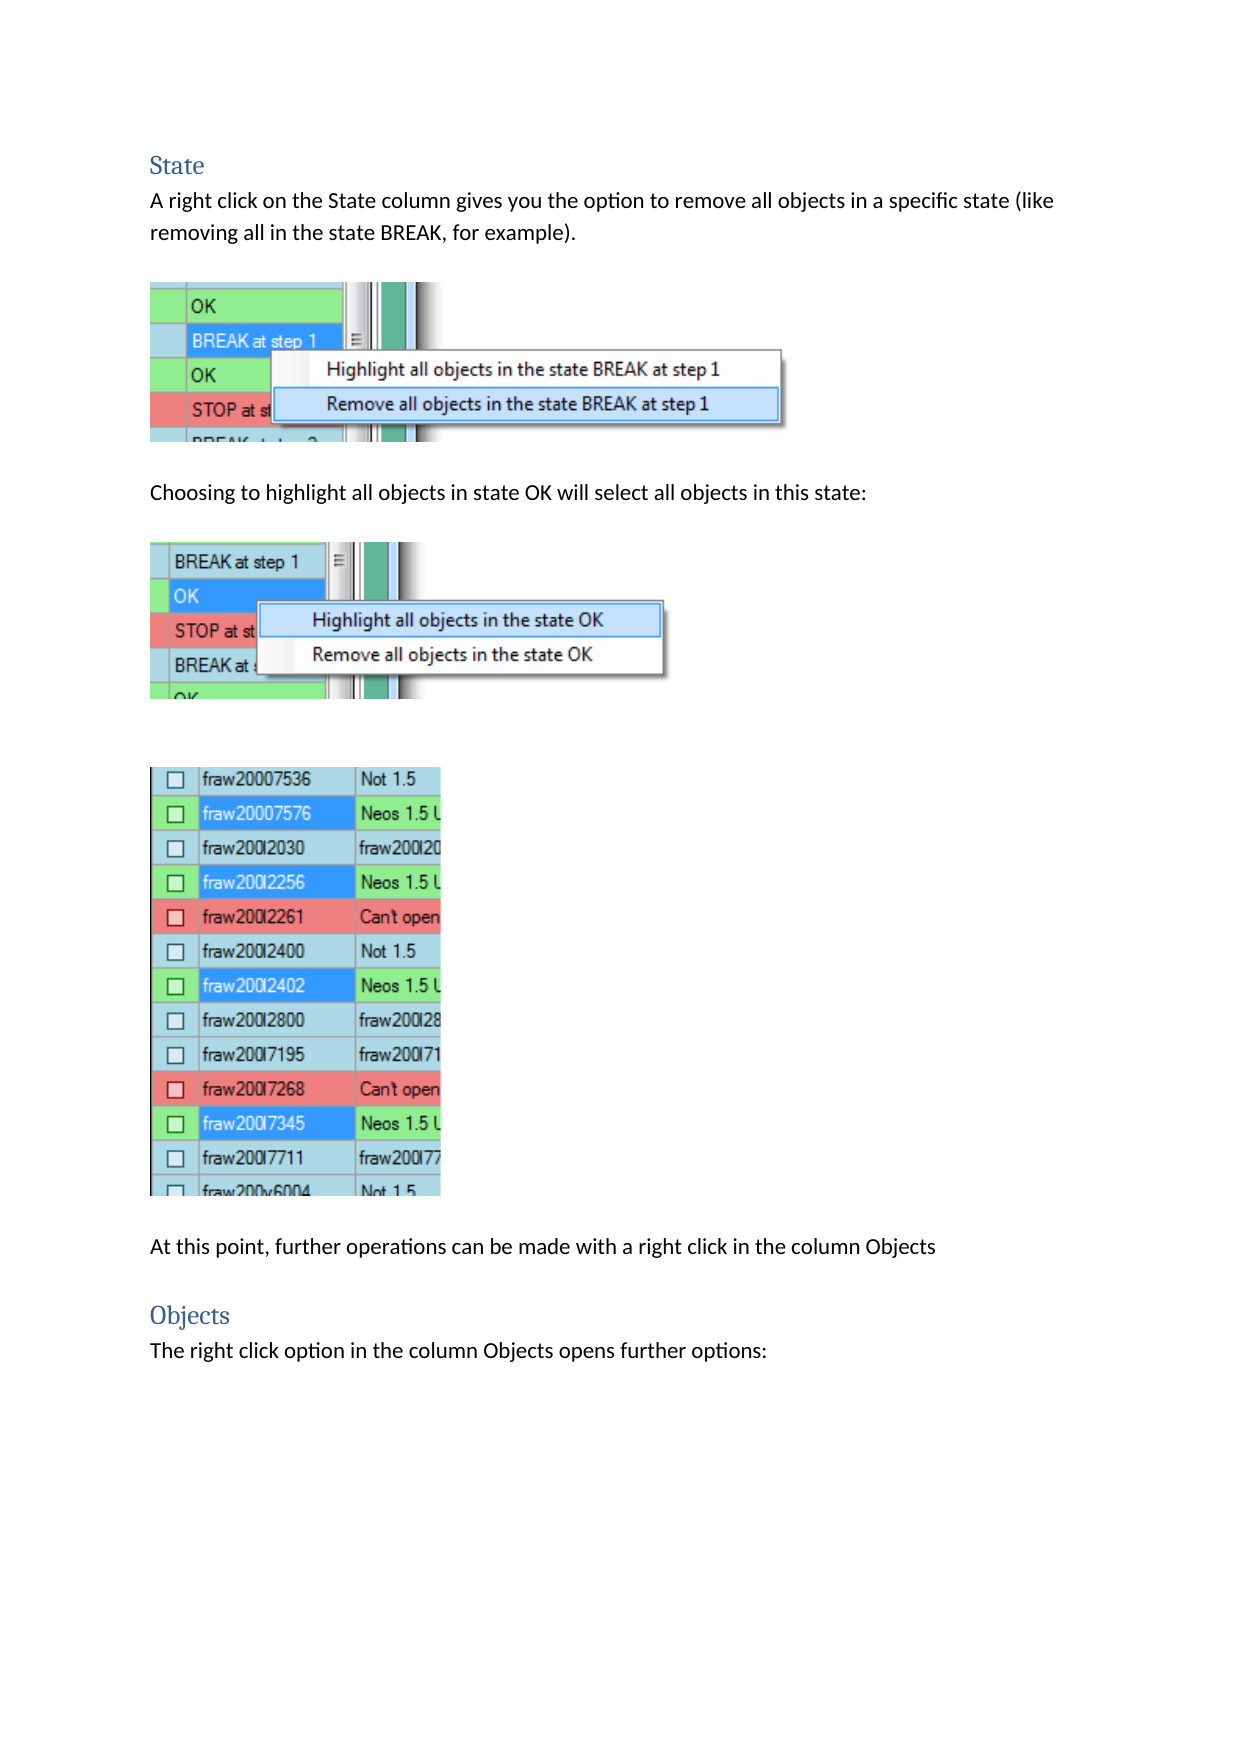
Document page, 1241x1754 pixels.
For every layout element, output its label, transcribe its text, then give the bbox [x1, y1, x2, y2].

picture [150, 542, 680, 699]
picture [150, 282, 800, 442]
picture [150, 767, 441, 1196]
text The right click option in the column Objects opens further options: [150, 1336, 1090, 1364]
text At this point, further operations can be made with a right click in the column Objects [150, 1232, 1090, 1260]
text A right click on the State column gives you the option to remove all objects in a specific state (like removing all in the state BREAK, for example). [150, 186, 1090, 246]
subtitle Objects [150, 1300, 1090, 1331]
subtitle State [150, 150, 1090, 181]
text Choosing to highlight all objects in state OK will select all objects in this state: [150, 478, 1090, 506]
